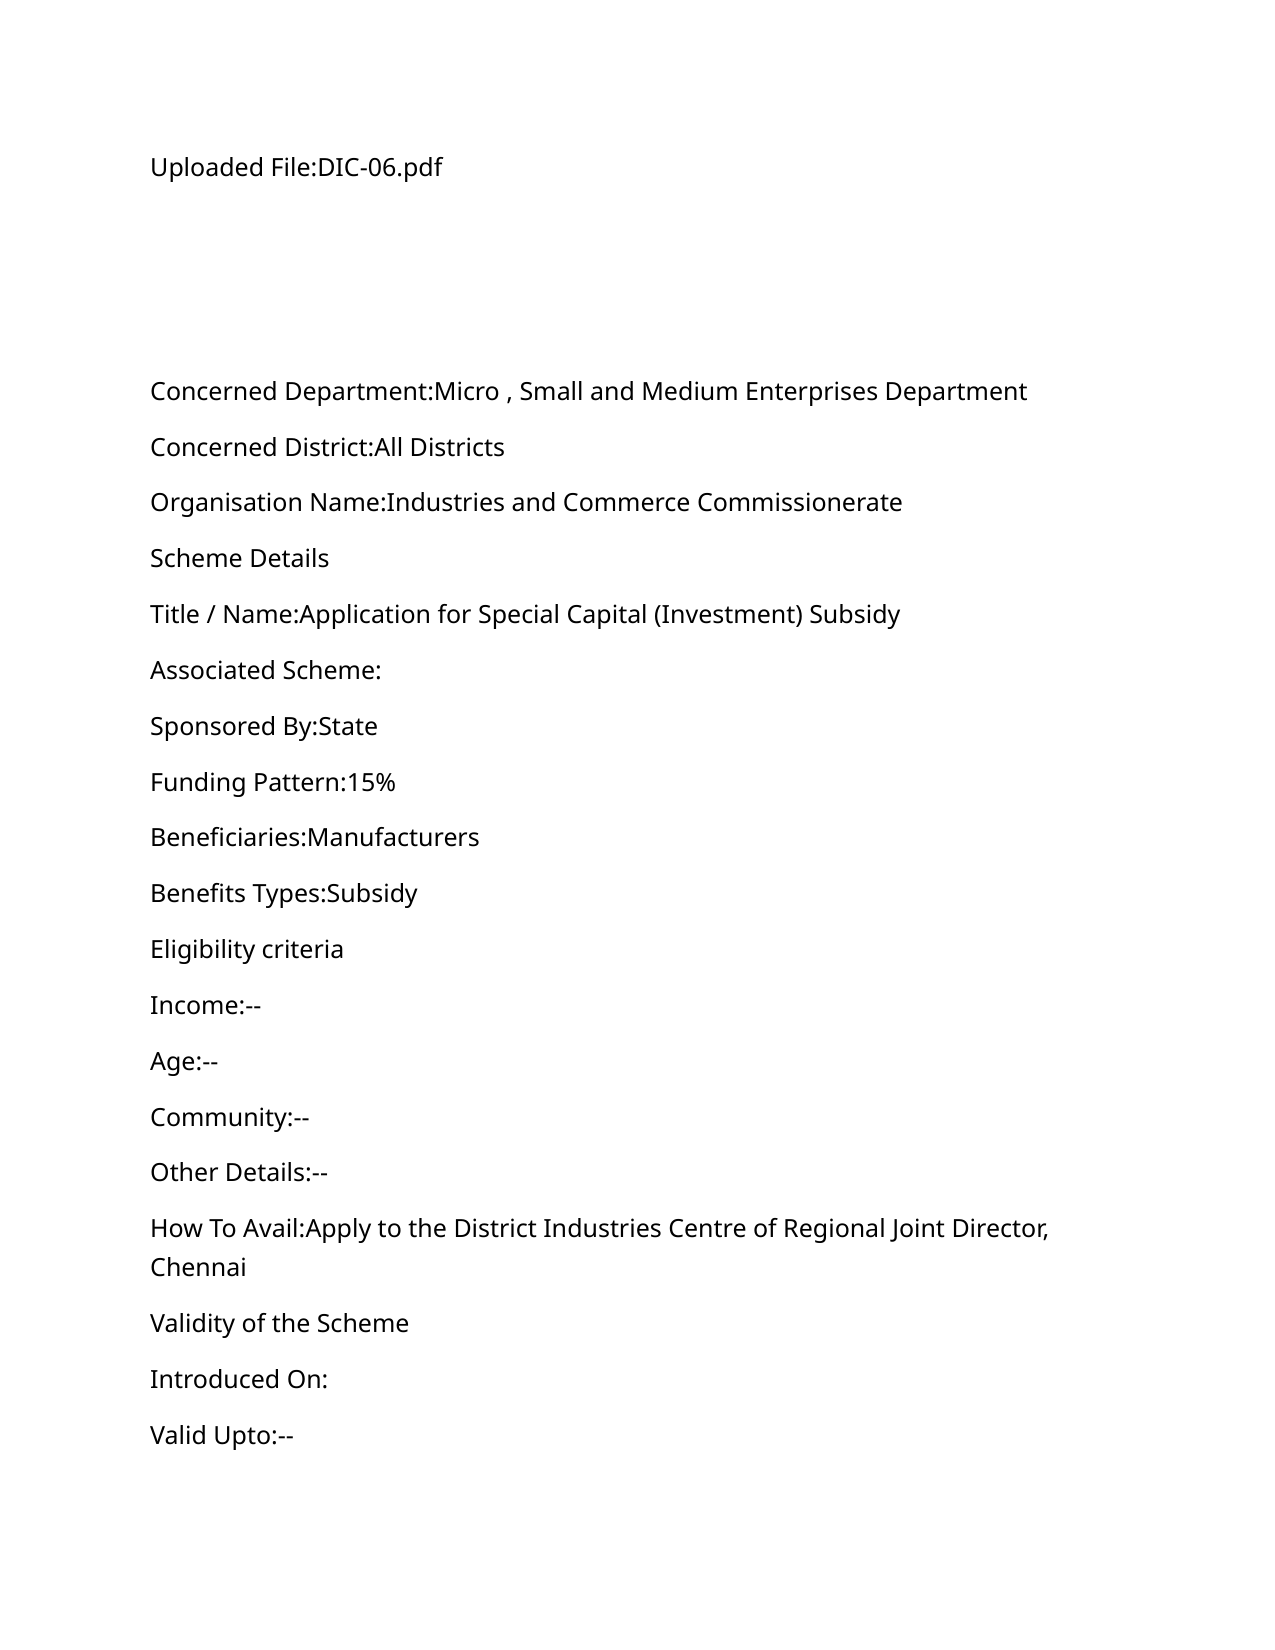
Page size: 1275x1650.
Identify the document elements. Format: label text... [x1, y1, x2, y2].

text Concerned District:All Districts [150, 429, 1125, 463]
text Uploaded File:DIC-06.pdf [150, 150, 1125, 184]
text Introduced On: [150, 1362, 1125, 1396]
text Beneficiaries:Manufacturers [150, 820, 1125, 854]
text Validity of the Scheme [150, 1306, 1125, 1340]
text Title / Name:Application for Special Capital (Investment) Subsidy [150, 597, 1125, 631]
text Eligibility criteria [150, 932, 1125, 966]
text Age:-- [150, 1043, 1125, 1077]
text Sponsored By:State [150, 708, 1125, 742]
text Concerned Department:Micro , Small and Medium Enterprises Department [150, 373, 1125, 407]
text How To Avail:Apply to the District Industries Centre of Regional Joint Director, Chennai [150, 1211, 1125, 1284]
text Organisation Name:Industries and Commerce Commissionerate [150, 485, 1125, 519]
text Income:-- [150, 987, 1125, 1022]
text Community:-- [150, 1099, 1125, 1133]
text Associated Scheme: [150, 652, 1125, 687]
text Scheme Details [150, 541, 1125, 575]
text Valid Upto:-- [150, 1417, 1125, 1452]
text Funding Pattern:15% [150, 764, 1125, 798]
text Other Details:-- [150, 1155, 1125, 1189]
text Benefits Types:Subsidy [150, 876, 1125, 910]
